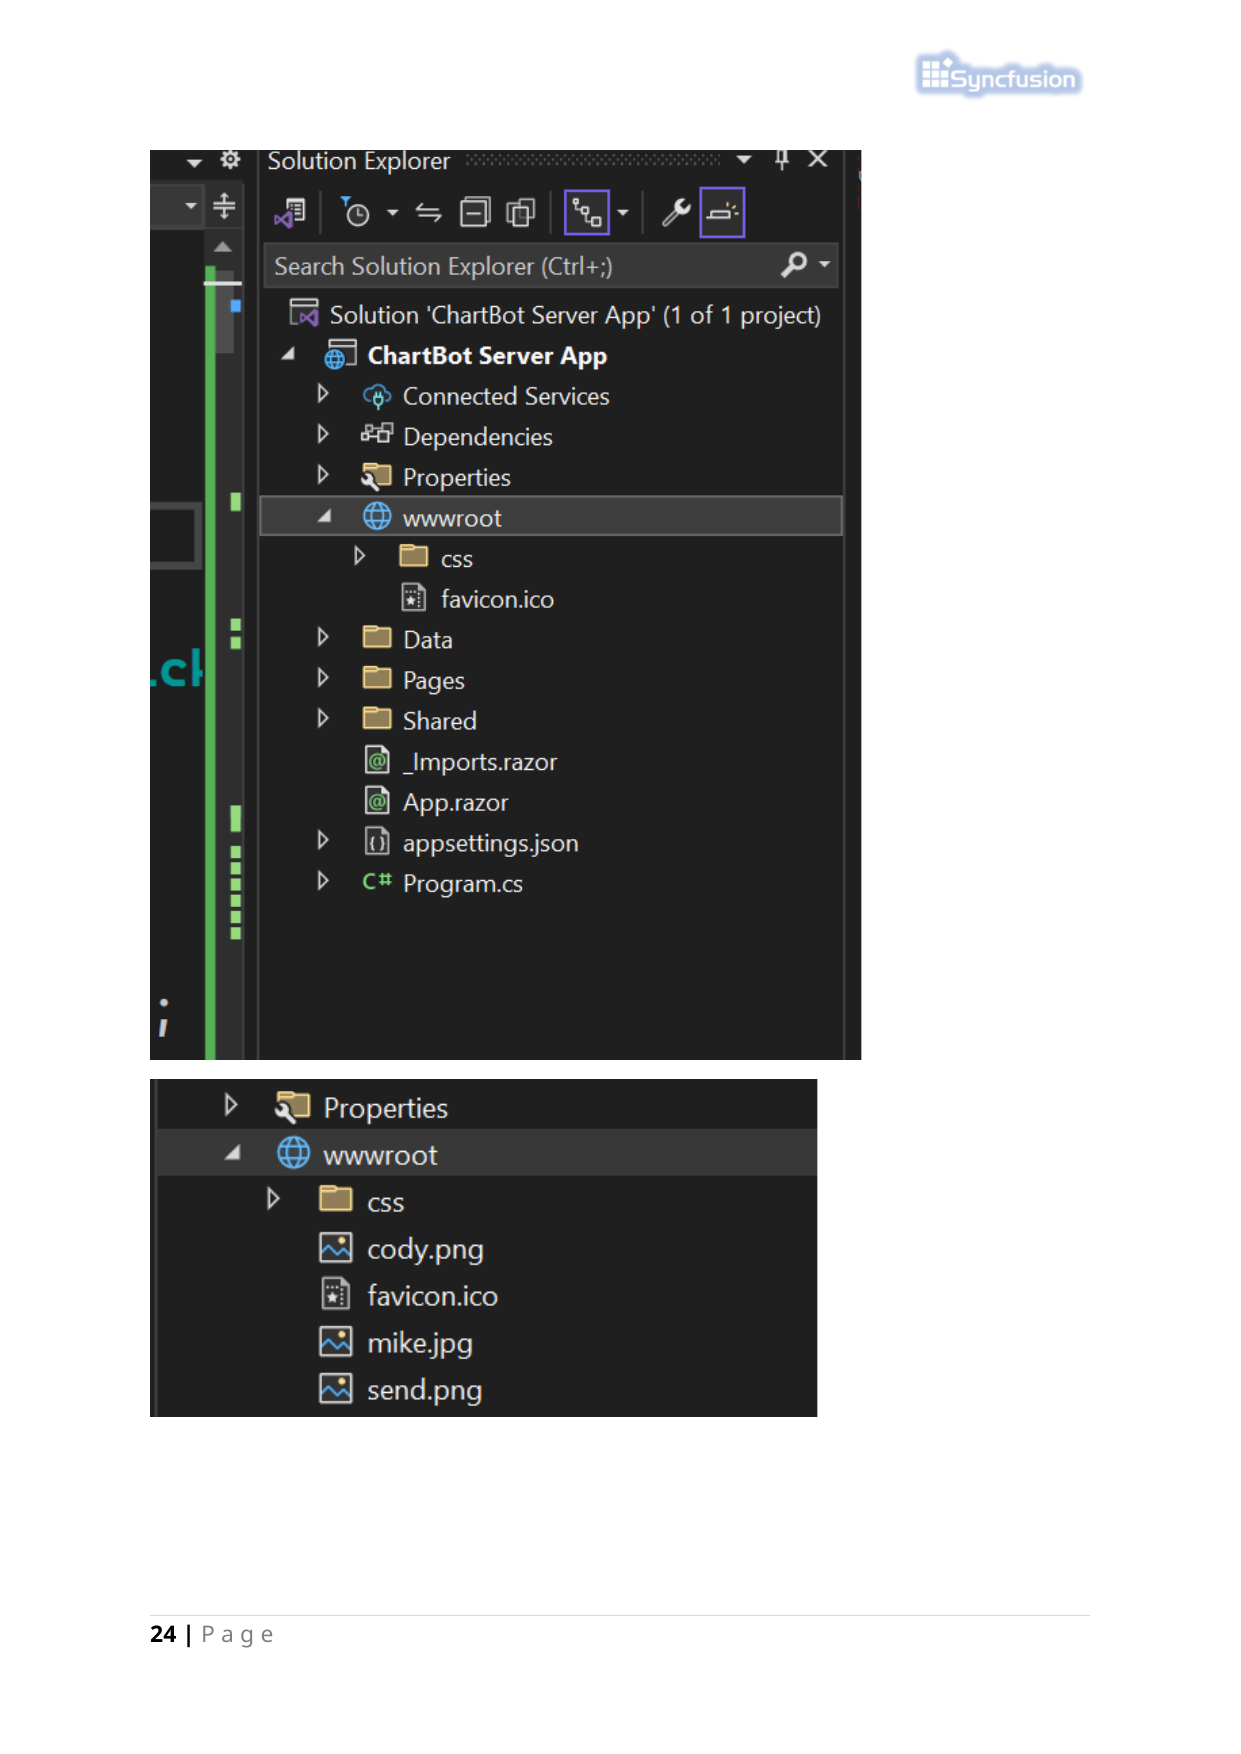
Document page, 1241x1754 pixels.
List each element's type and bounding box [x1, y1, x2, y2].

picture [150, 1079, 818, 1417]
picture [908, 43, 1087, 103]
picture [150, 150, 862, 1060]
